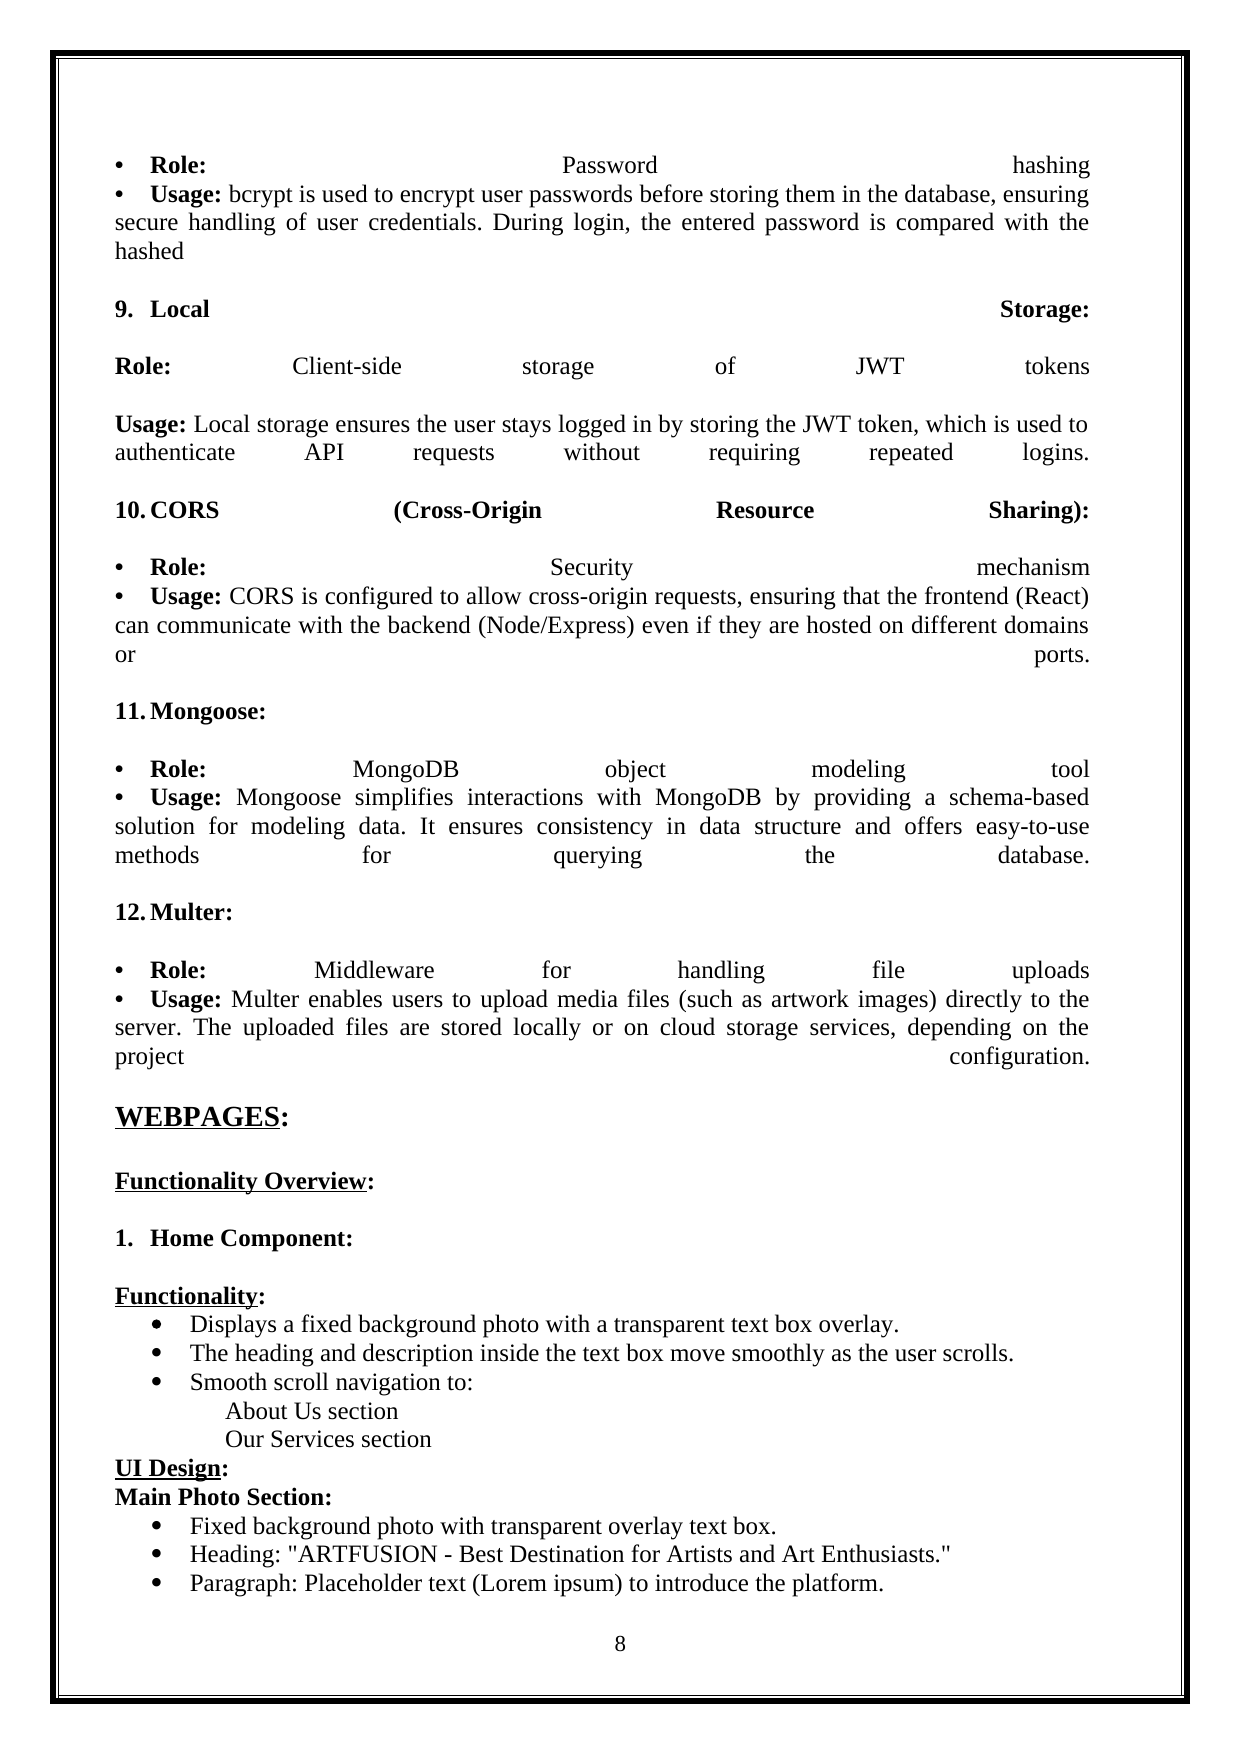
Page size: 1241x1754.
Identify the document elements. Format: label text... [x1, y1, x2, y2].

list Heading: "ARTFUSION - Best Destination for Artists and Art Enthusiasts." [152, 1539, 1090, 1568]
list The heading and description inside the text box move smoothly as the user scrolls. [152, 1338, 1090, 1367]
text Functionality Overview: [114, 1166, 1090, 1194]
text About Us section [114, 1396, 1090, 1424]
list Displays a fixed background photo with a transparent text box overlay. [152, 1309, 1090, 1338]
text Main Photo Section: [114, 1482, 1090, 1511]
list Fixed background photo with transparent overlay text box. [152, 1511, 1090, 1539]
text • Role: MongoDB object modeling tool • Usage: Mongoose simplifies interactions with MongoDB by providing a schema-based solution for modeling data. It ensures consistency in data structure and offers easy-to-use methods for querying the database. 12. Multer: • Role: Middleware for handling file uploads • Usage: Multer enables users to upload media files (such as artwork images) directly to the server. The uploaded files are stored locally or on cloud storage services, depending on the project configuration. WEBPAGES: [114, 725, 1090, 1132]
text UI Design: [114, 1453, 1090, 1482]
list Paragraph: Placeholder text (Lorem ipsum) to introduce the platform. [152, 1568, 1090, 1597]
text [114, 150, 1090, 725]
list Home Component: [114, 1223, 1090, 1252]
list Smooth scroll navigation to: [152, 1367, 1090, 1396]
text Our Services section [189, 1424, 1090, 1453]
text Functionality: [114, 1281, 1090, 1309]
